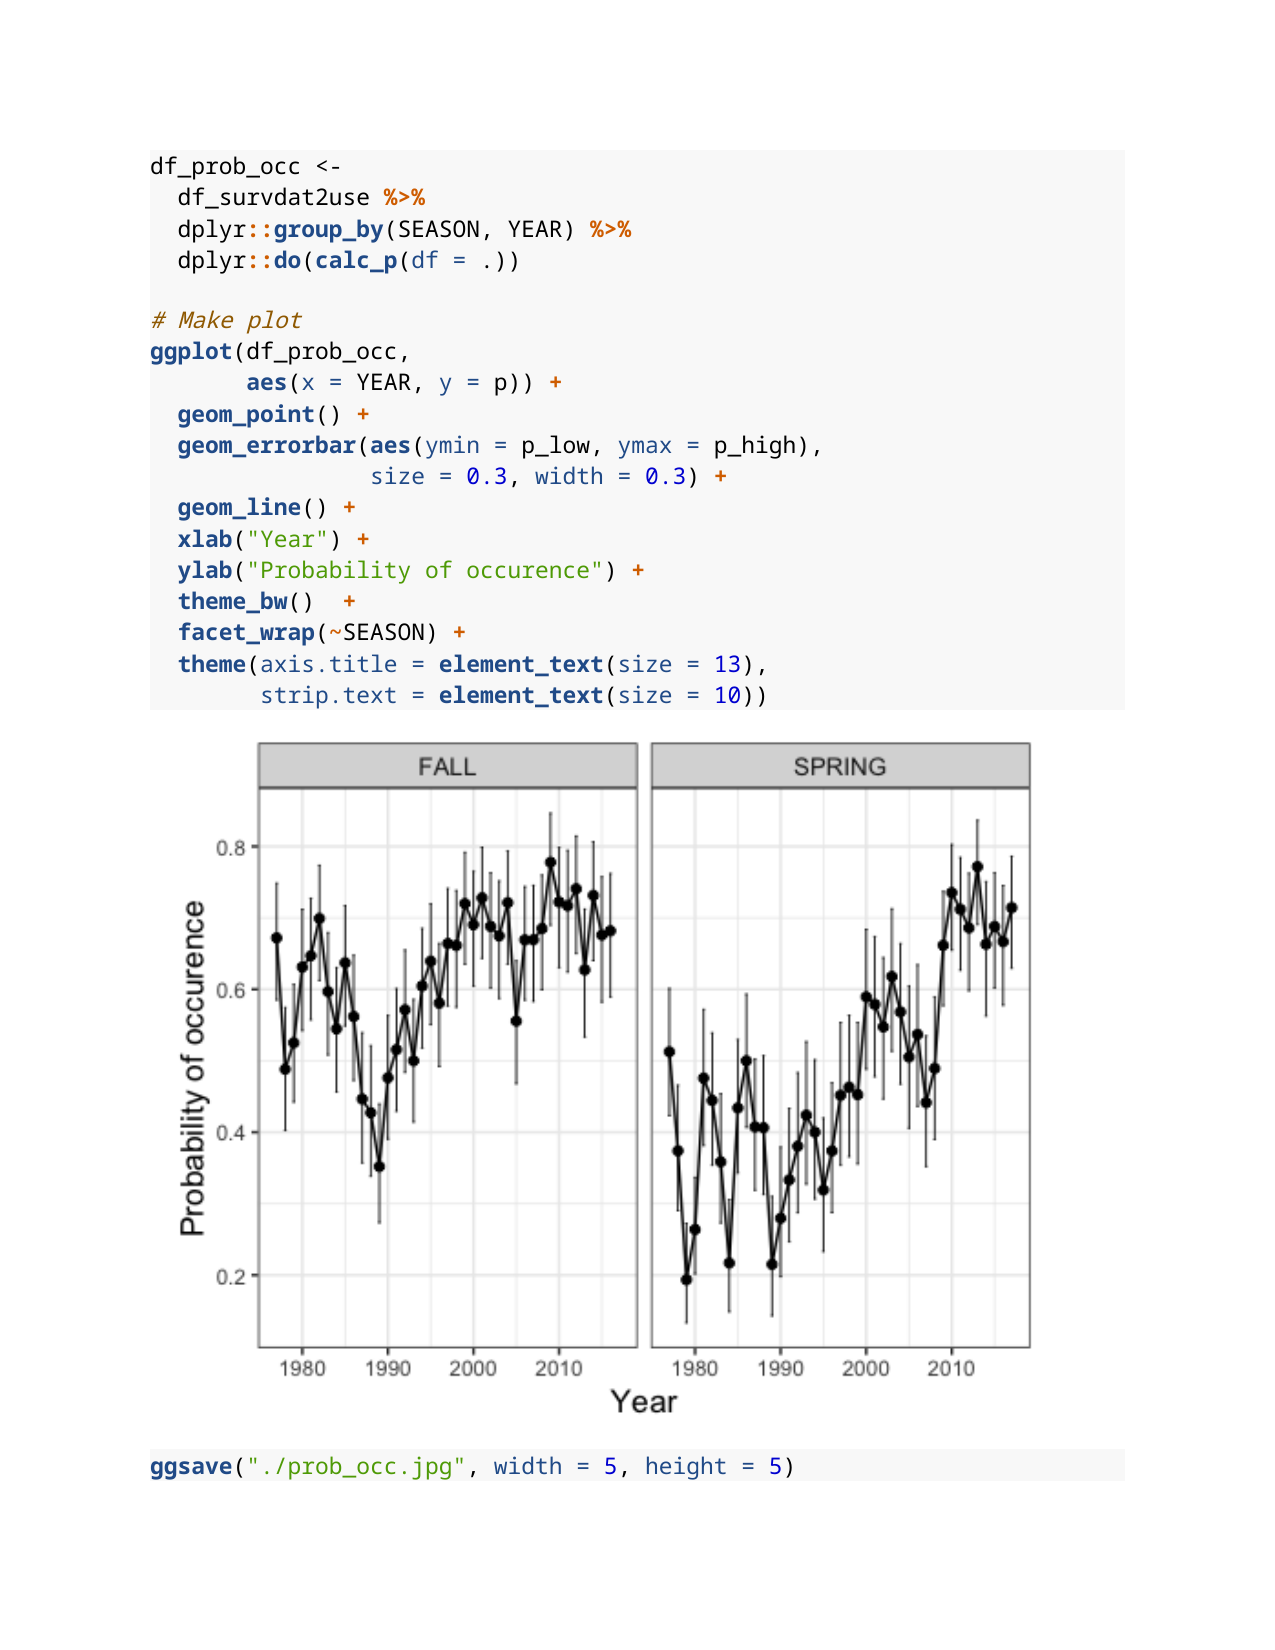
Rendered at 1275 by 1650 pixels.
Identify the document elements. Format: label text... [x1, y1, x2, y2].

text ggsave("./prob_occ.jpg", width = 5, height = 5) [150, 1449, 1125, 1481]
picture [168, 730, 1044, 1431]
